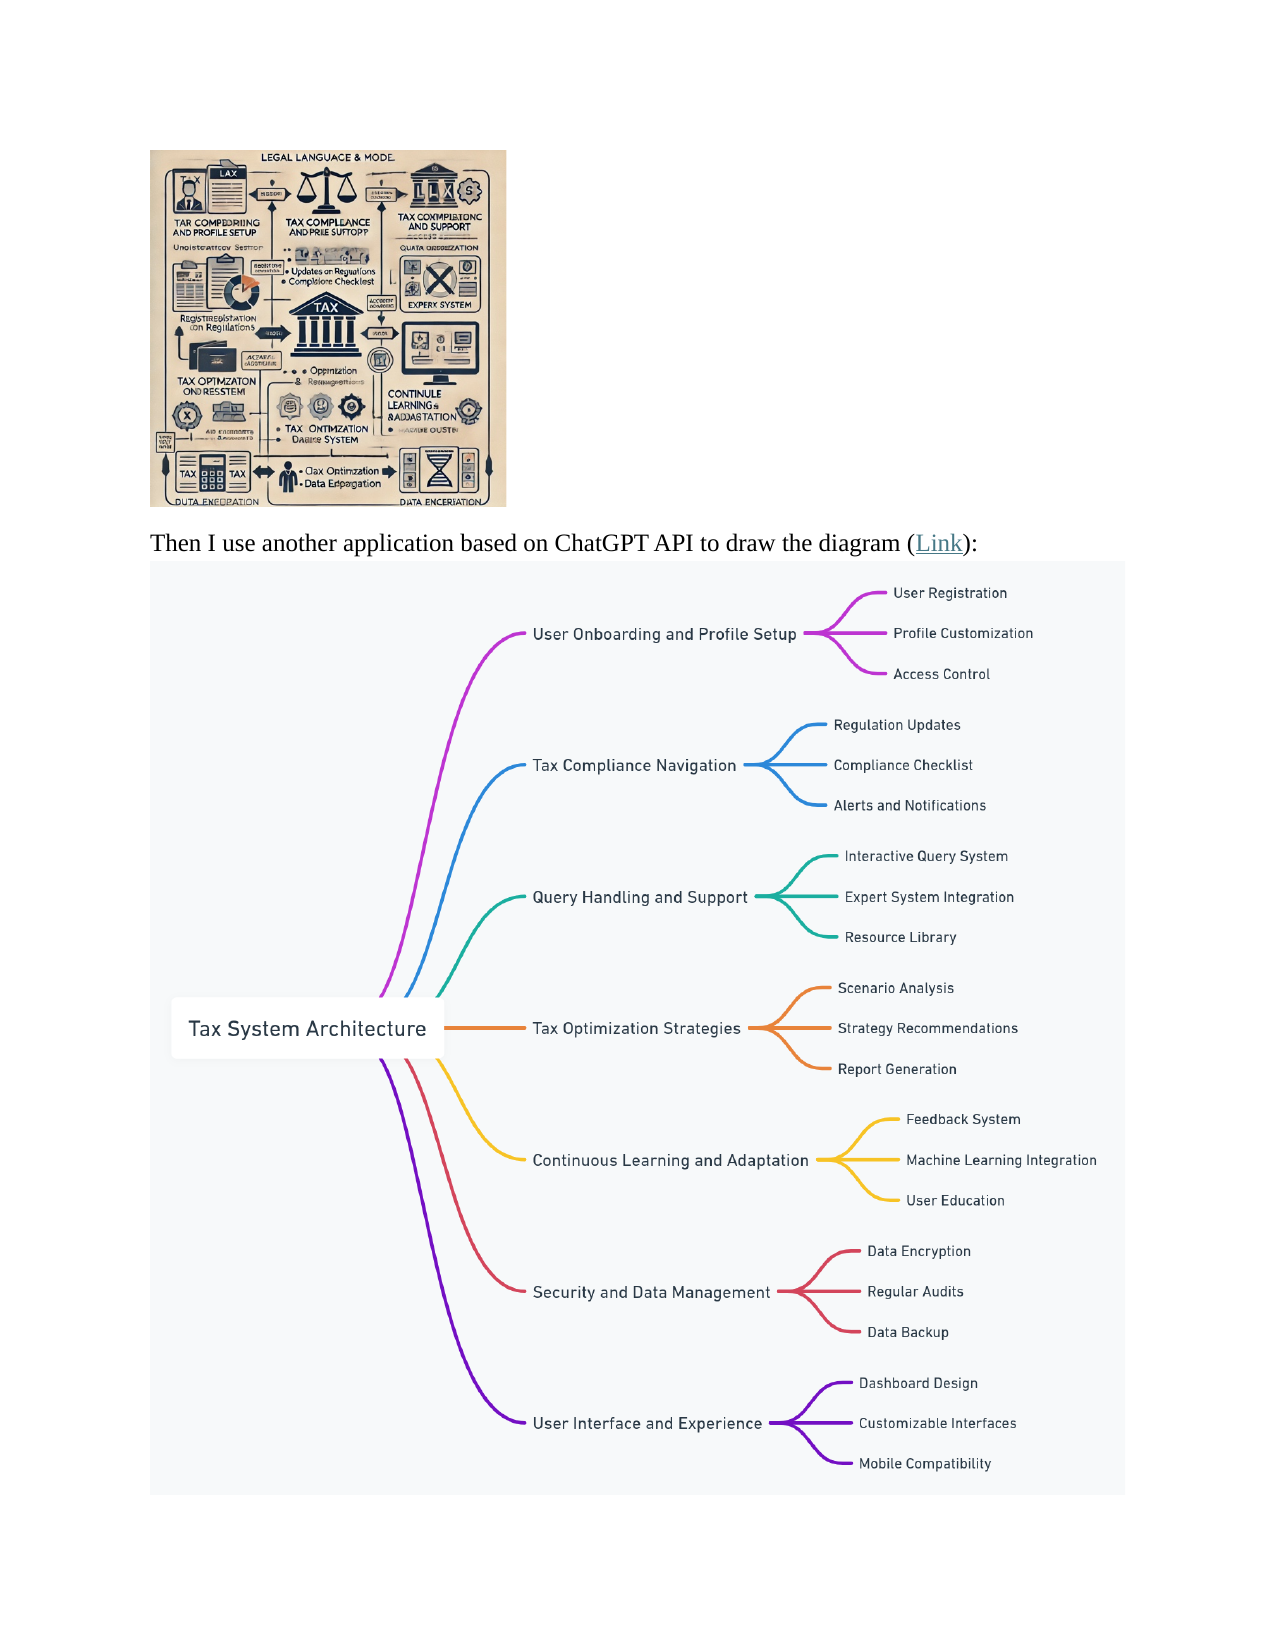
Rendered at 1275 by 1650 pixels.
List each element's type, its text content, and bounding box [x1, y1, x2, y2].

picture [150, 561, 1125, 1495]
picture [150, 150, 507, 507]
text Then I use another application based on ChatGPT API to draw the diagram (Link): [150, 528, 1125, 561]
